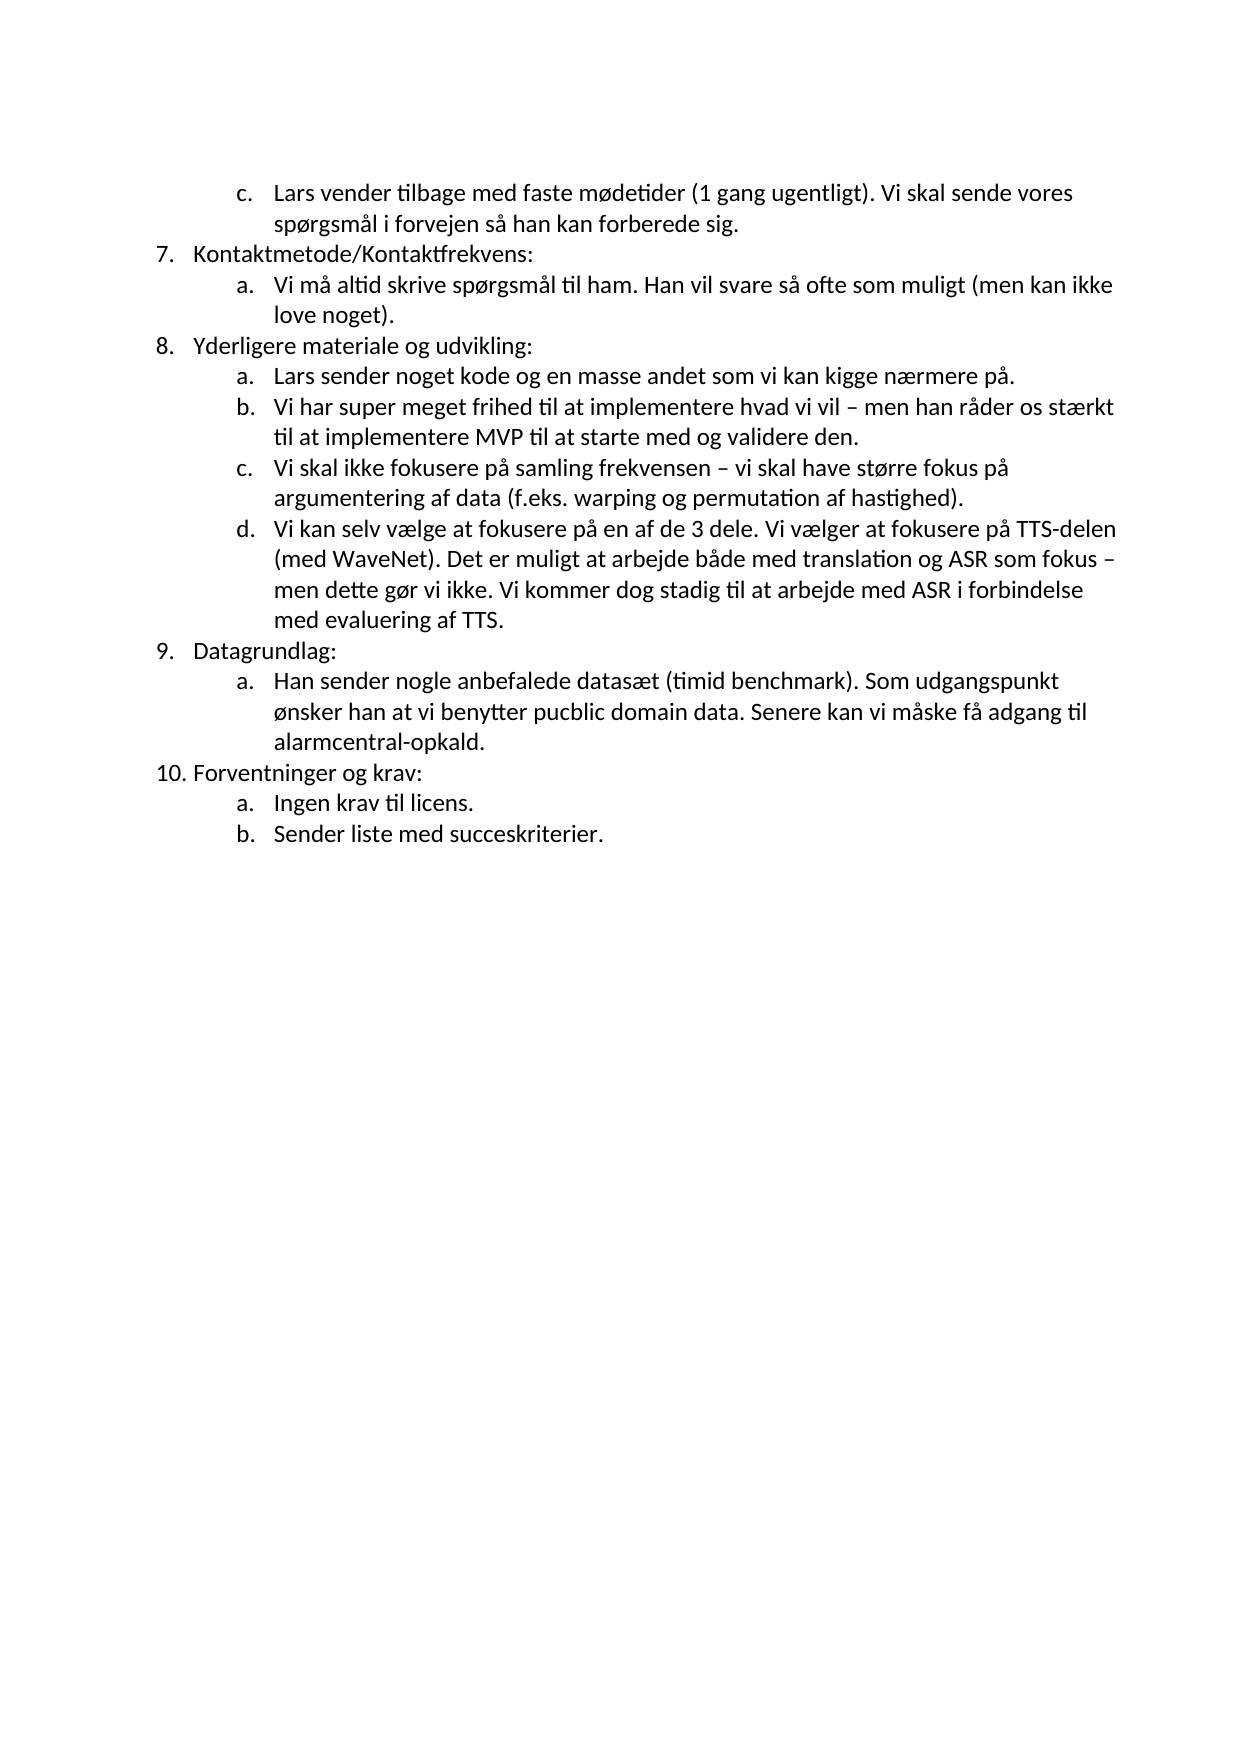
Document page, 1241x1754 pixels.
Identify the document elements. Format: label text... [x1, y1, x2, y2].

list Vi har super meget frihed til at implementere hvad vi vil – men han råder os stærkt til at implementere MVP til at starte med og validere den. [236, 391, 1122, 452]
list Kontaktmetode/Kontaktfrekvens: [156, 238, 1122, 269]
list Sender liste med succeskriterier. [236, 818, 1122, 849]
list Yderligere materiale og udvikling: [156, 330, 1122, 360]
list Han sender nogle anbefalede datasæt (timid benchmark). Som udgangspunkt ønsker han at vi benytter pucblic domain data. Senere kan vi måske få adgang til alarmcentral-opkald. [236, 666, 1122, 757]
list Vi må altid skrive spørgsmål til ham. Han vil svare så ofte som muligt (men kan ikke love noget). [236, 269, 1122, 330]
list Vi skal ikke fokusere på samling frekvensen – vi skal have større fokus på argumentering af data (f.eks. warping og permutation af hastighed). [236, 452, 1122, 513]
list Lars vender tilbage med faste mødetider (1 gang ugentligt). Vi skal sende vores spørgsmål i forvejen så han kan forberede sig. [236, 177, 1122, 238]
list Forventninger og krav: [156, 757, 1122, 788]
list Lars sender noget kode og en masse andet som vi kan kigge nærmere på. [236, 360, 1122, 391]
list Vi kan selv vælge at fokusere på en af de 3 dele. Vi vælger at fokusere på TTS-delen (med WaveNet). Det er muligt at arbejde både med translation og ASR som fokus – men dette gør vi ikke. Vi kommer dog stadig til at arbejde med ASR i forbindelse med evaluering af TTS. [236, 513, 1122, 635]
list Datagrundlag: [156, 635, 1122, 666]
list Ingen krav til licens. [236, 788, 1122, 818]
